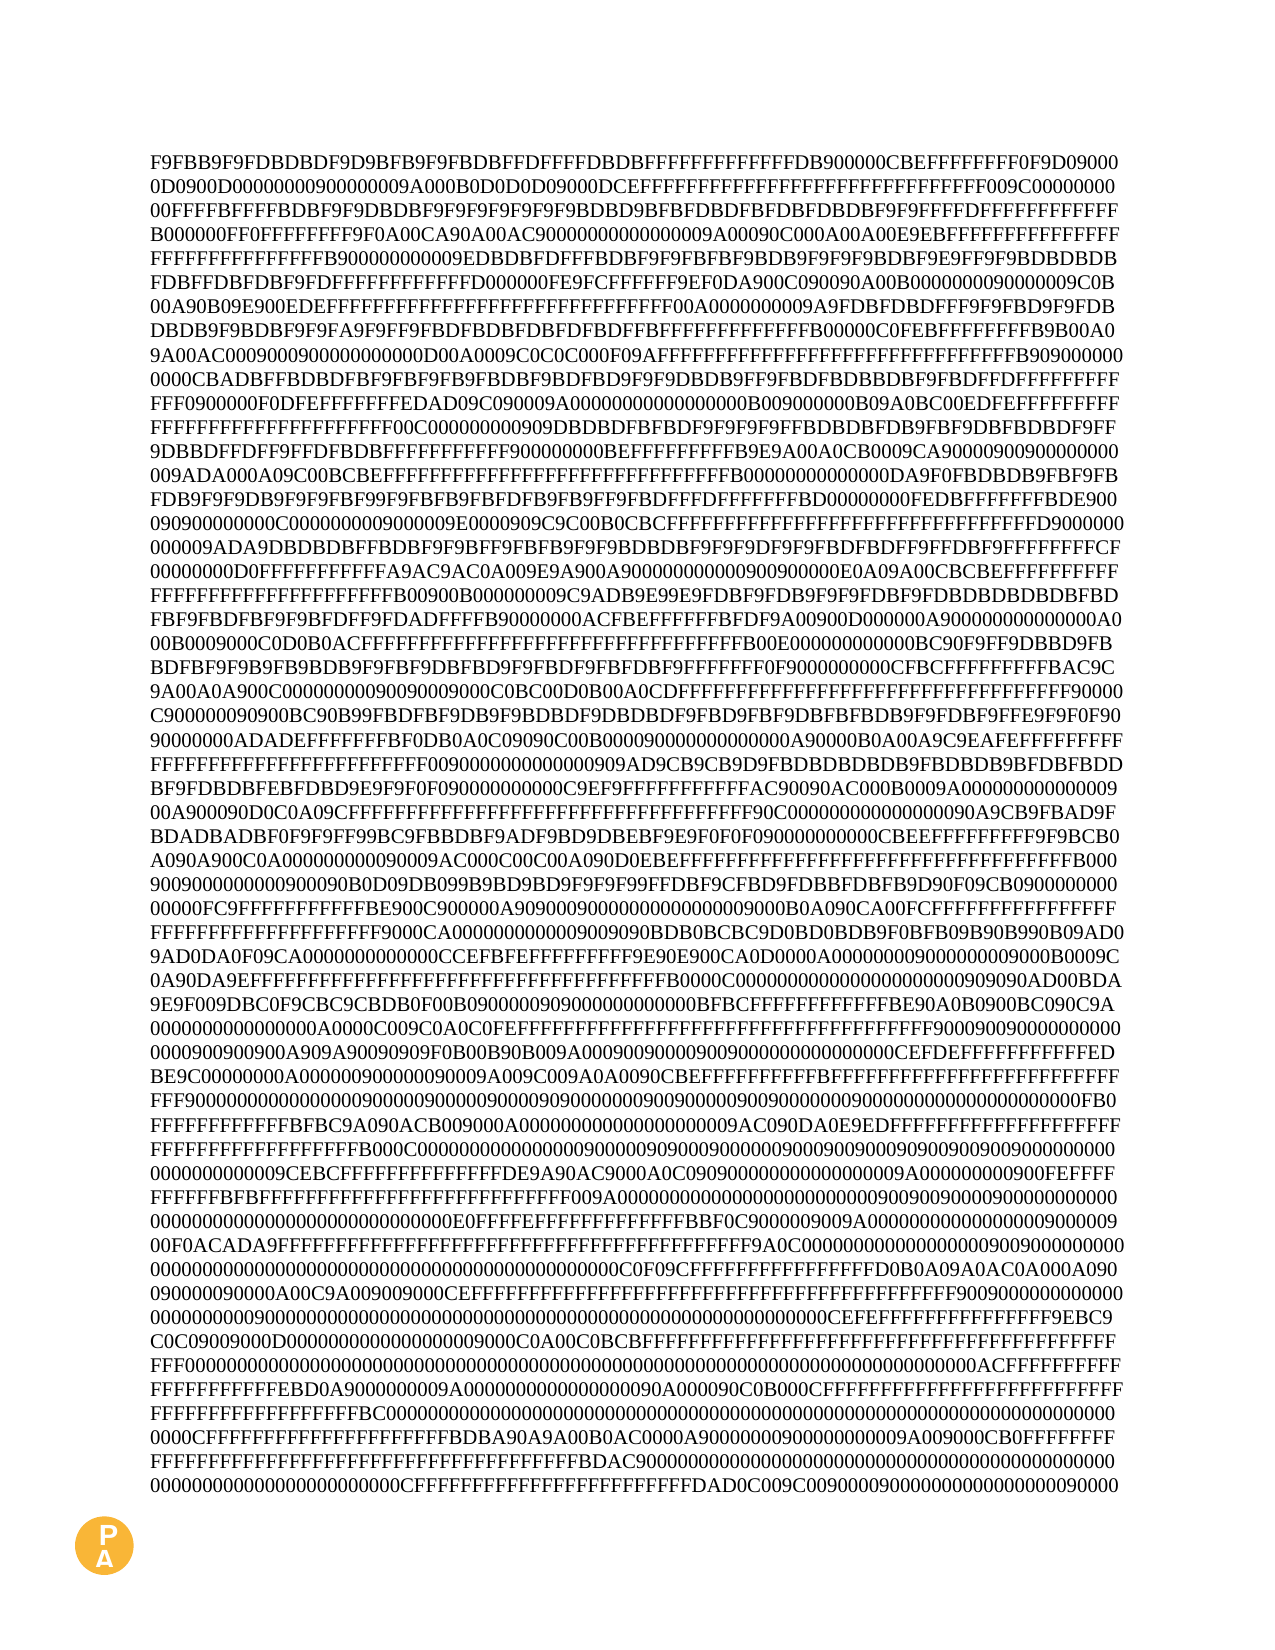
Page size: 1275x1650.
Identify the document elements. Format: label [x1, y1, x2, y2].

text [150, 150, 1125, 1497]
